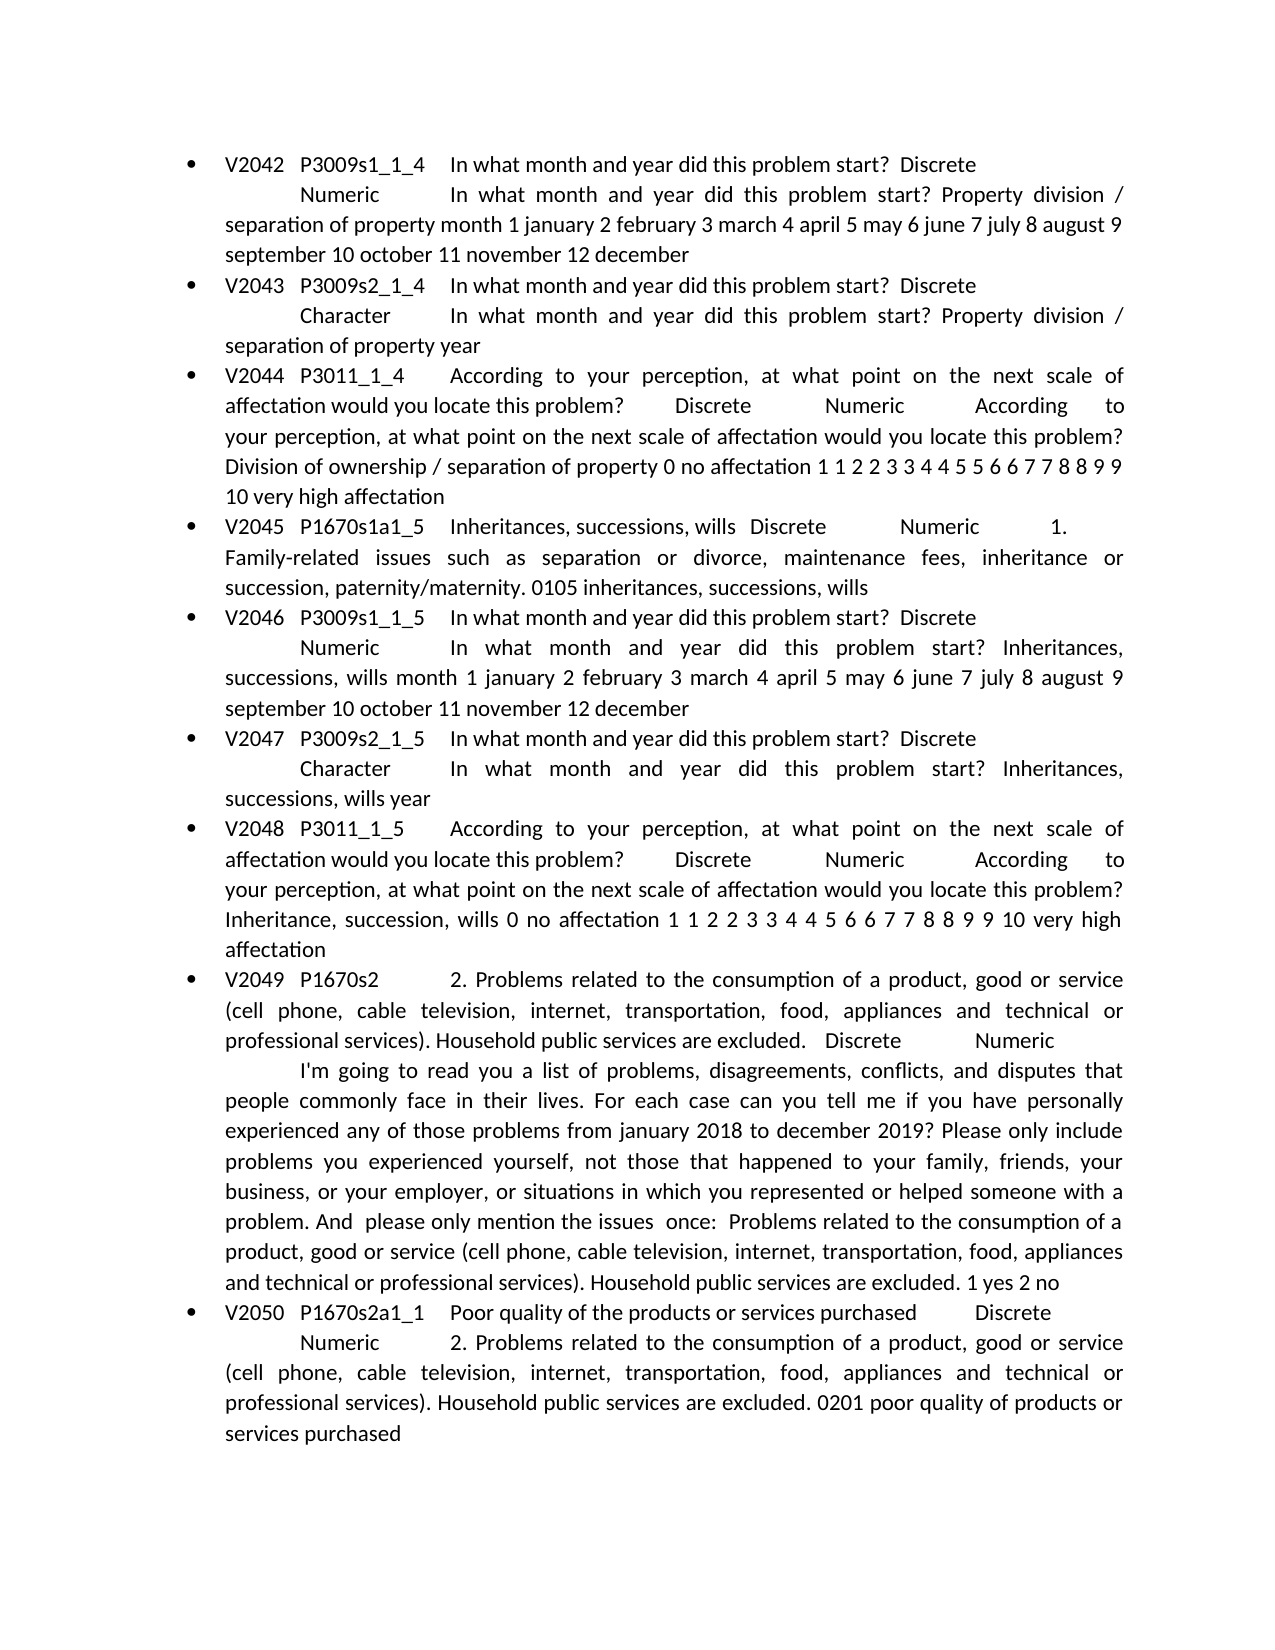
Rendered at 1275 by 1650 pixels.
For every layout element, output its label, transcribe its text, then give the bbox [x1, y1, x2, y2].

list V2045 P1670s1a1_5 Inheritances, successions, wills Discrete Numeric 1. Family-related issues such as separation or divorce, maintenance fees, inheritance or succession, paternity/maternity. 0105 inheritances, successions, wills [187, 512, 1125, 601]
list V2044 P3011_1_4 According to your perception, at what point on the next scale of affectation would you locate this problem? Discrete Numeric According to your perception, at what point on the next scale of affectation would you locate this problem? Division of ownership / separation of property 0 no affectation 1 1 2 2 3 3 4 4 5 5 6 6 7 7 8 8 9 9 10 very high affectation [187, 361, 1125, 510]
list V2043 P3009s2_1_4 In what month and year did this problem start? Discrete Character In what month and year did this problem start? Property division / separation of property year [187, 271, 1125, 359]
list V2042 P3009s1_1_4 In what month and year did this problem start? Discrete Numeric In what month and year did this problem start? Property division / separation of property month 1 january 2 february 3 march 4 april 5 may 6 june 7 july 8 august 9 september 10 october 11 november 12 december [187, 150, 1125, 269]
list V2046 P3009s1_1_5 In what month and year did this problem start? Discrete Numeric In what month and year did this problem start? Inheritances, successions, wills month 1 january 2 february 3 march 4 april 5 may 6 june 7 july 8 august 9 september 10 october 11 november 12 december [187, 603, 1125, 722]
list V2050 P1670s2a1_1 Poor quality of the products or services purchased Discrete Numeric 2. Problems related to the consumption of a product, good or service (cell phone, cable television, internet, transportation, food, appliances and technical or professional services). Household public services are excluded. 0201 poor quality of products or services purchased [187, 1298, 1125, 1447]
list V2049 P1670s2 2. Problems related to the consumption of a product, good or service (cell phone, cable television, internet, transportation, food, appliances and technical or professional services). Household public services are excluded. Discrete Numeric I'm going to read you a list of problems, disagreements, conflicts, and disputes that people commonly face in their lives. For each case can you tell me if you have personally experienced any of those problems from january 2018 to december 2019? Please only include problems you experienced yourself, not those that happened to your family, friends, your business, or your employer, or situations in which you represented or helped someone with a problem. And please only mention the issues once: Problems related to the consumption of a product, good or service (cell phone, cable television, internet, transportation, food, appliances and technical or professional services). Household public services are excluded. 1 yes 2 no [187, 966, 1125, 1296]
list V2047 P3009s2_1_5 In what month and year did this problem start? Discrete Character In what month and year did this problem start? Inheritances, successions, wills year [187, 724, 1125, 812]
list V2048 P3011_1_5 According to your perception, at what point on the next scale of affectation would you locate this problem? Discrete Numeric According to your perception, at what point on the next scale of affectation would you locate this problem? Inheritance, succession, wills 0 no affectation 1 1 2 2 3 3 4 4 5 6 6 7 7 8 8 9 9 10 very high affectation [187, 814, 1125, 963]
